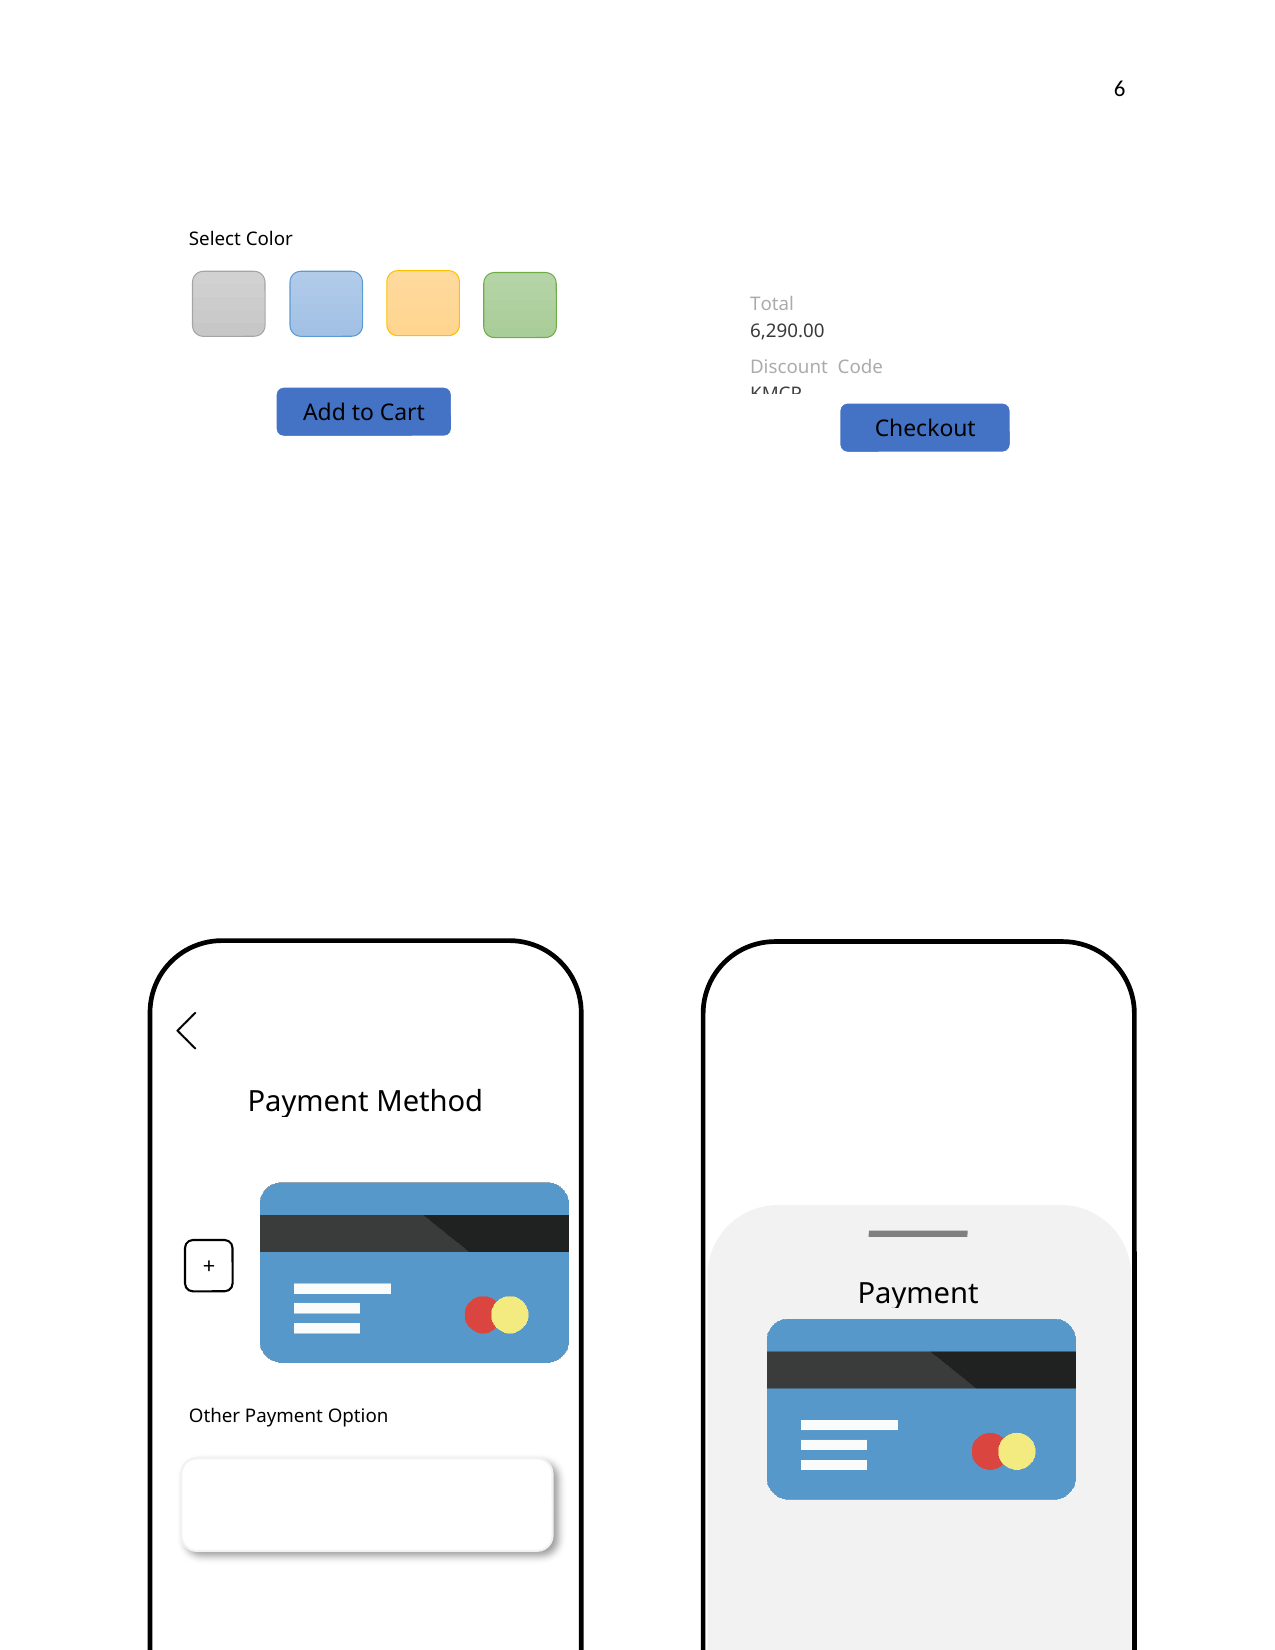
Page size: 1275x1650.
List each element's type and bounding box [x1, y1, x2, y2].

picture [157, 1008, 217, 1058]
picture [748, 1307, 1083, 1513]
picture [241, 1171, 575, 1377]
